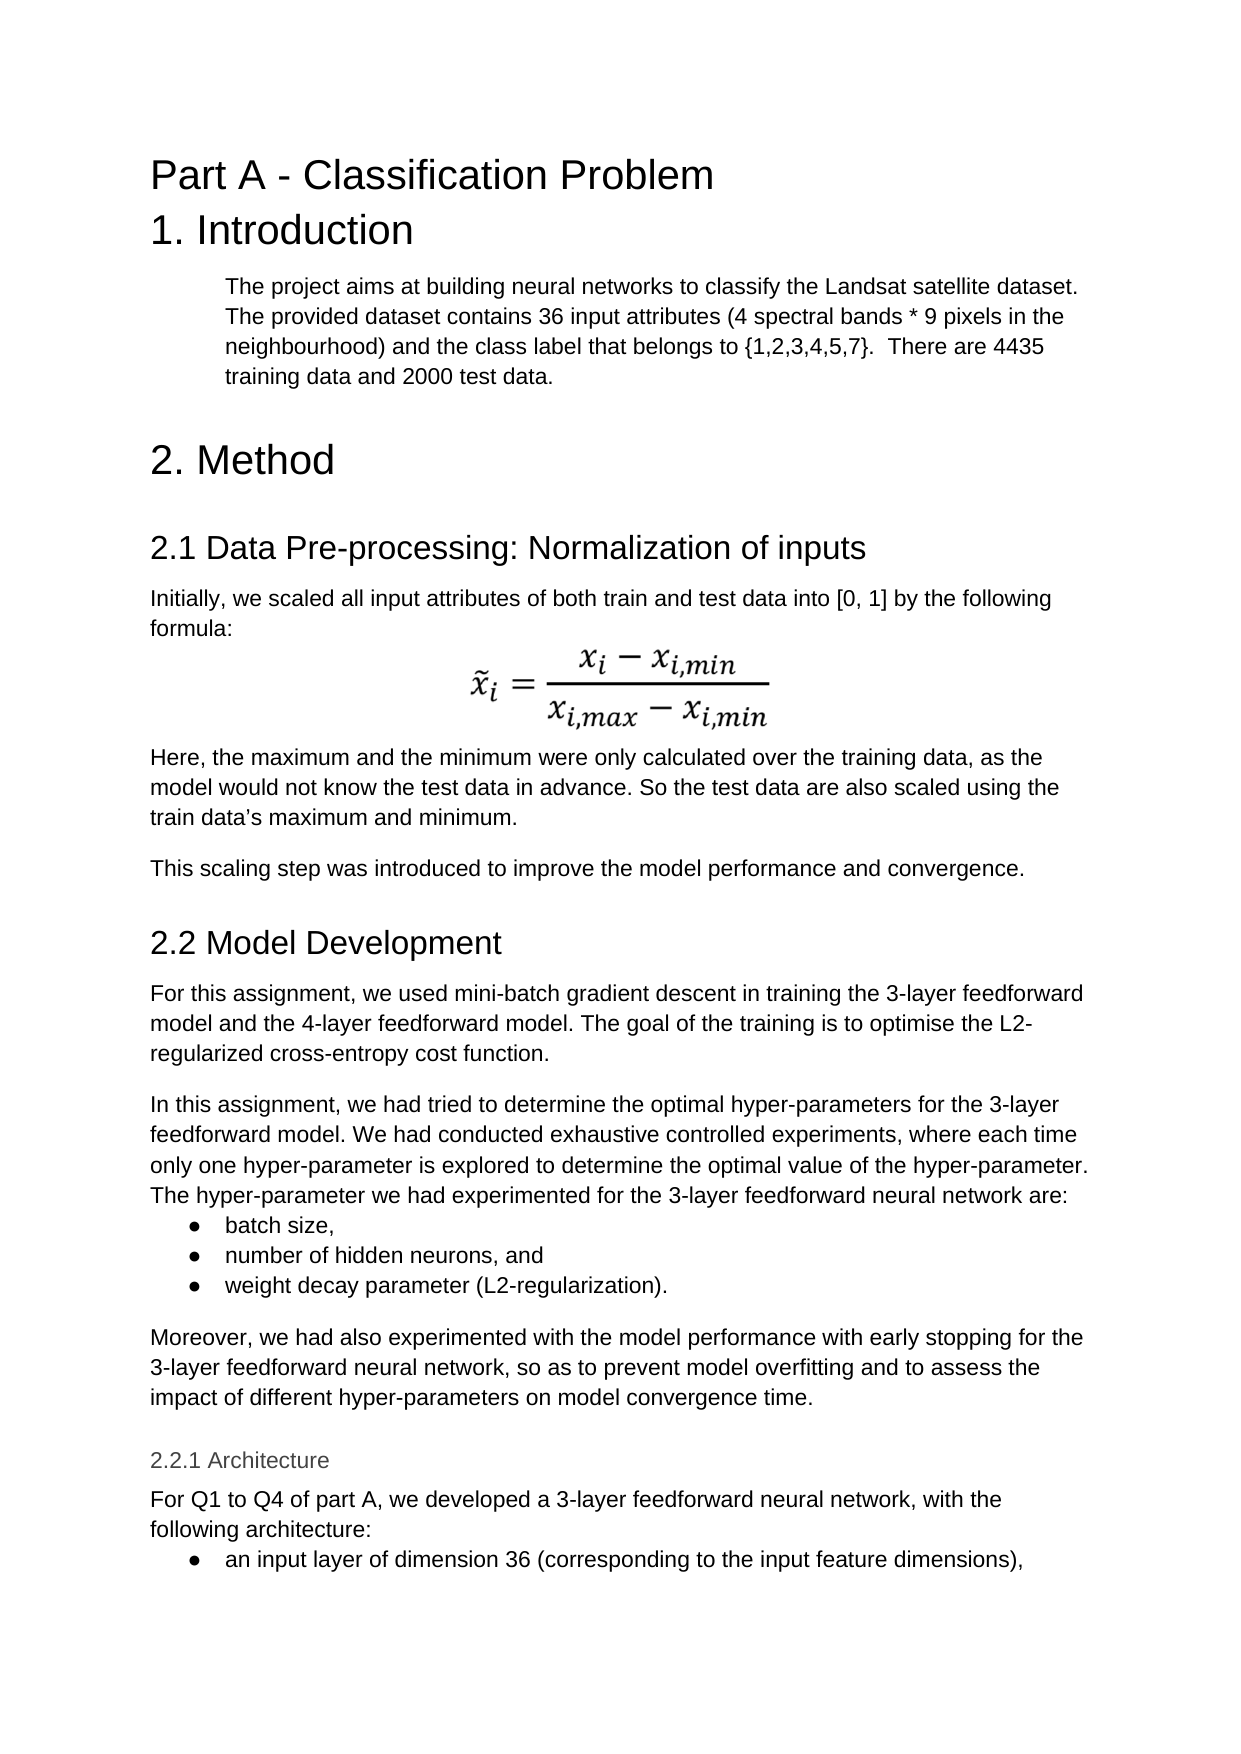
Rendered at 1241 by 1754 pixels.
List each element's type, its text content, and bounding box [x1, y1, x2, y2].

subtitle 2. Method [150, 435, 1090, 483]
list weight decay parameter (L2-regularization). [187, 1272, 1090, 1299]
subtitle 1. Introduction [150, 205, 1090, 253]
text Here, the maximum and the minimum were only calculated over the training data, as the model would not know the test data in advance. So the test data are also scaled using the train data’s maximum and minimum. [150, 744, 1090, 831]
subtitle 2.1 Data Pre-processing: Normalization of inputs [150, 528, 1090, 566]
text The project aims at building neural networks to classify the Landsat satellite dataset. The provided dataset contains 36 input attributes (4 spectral bands * 9 pixels in the neighbourhood) and the class label that belongs to {1,2,3,4,5,7}. There are 4435 training data and 2000 test data. [225, 273, 1090, 390]
subtitle Part A - Classification Problem [150, 150, 1090, 198]
subtitle 2.2.1 Architecture [150, 1447, 1090, 1474]
picture [458, 645, 783, 741]
text For this assignment, we used mini-batch gradient descent in training the 3-layer feedforward model and the 4-layer feedforward model. The goal of the training is to optimise the L2-regularized cross-entropy cost function. [150, 980, 1090, 1067]
text In this assignment, we had tried to determine the optimal hyper-parameters for the 3-layer feedforward model. We had conducted exhaustive controlled experiments, where each time only one hyper-parameter is explored to determine the optimal value of the hyper-parameter. The hyper-parameter we had experimented for the 3-layer feedforward neural network are: [150, 1091, 1090, 1208]
text This scaling step was introduced to improve the model performance and convergence. [150, 855, 1090, 882]
text Moreover, we had also experimented with the model performance with early stopping for the 3-layer feedforward neural network, so as to prevent model overfitting and to assess the impact of different hyper-parameters on model convergence time. [150, 1323, 1090, 1410]
subtitle 2.2 Model Development [150, 923, 1090, 962]
text For Q1 to Q4 of part A, we developed a 3-layer feedforward neural network, with the following architecture: [150, 1486, 1090, 1543]
text Initially, we scaled all input attributes of both train and test data into [0, 1] by the following formula: [150, 584, 1090, 641]
list an input layer of dimension 36 (corresponding to the input feature dimensions), [187, 1546, 1090, 1573]
list batch size, [187, 1212, 1090, 1238]
list number of hidden neurons, and [187, 1242, 1090, 1269]
